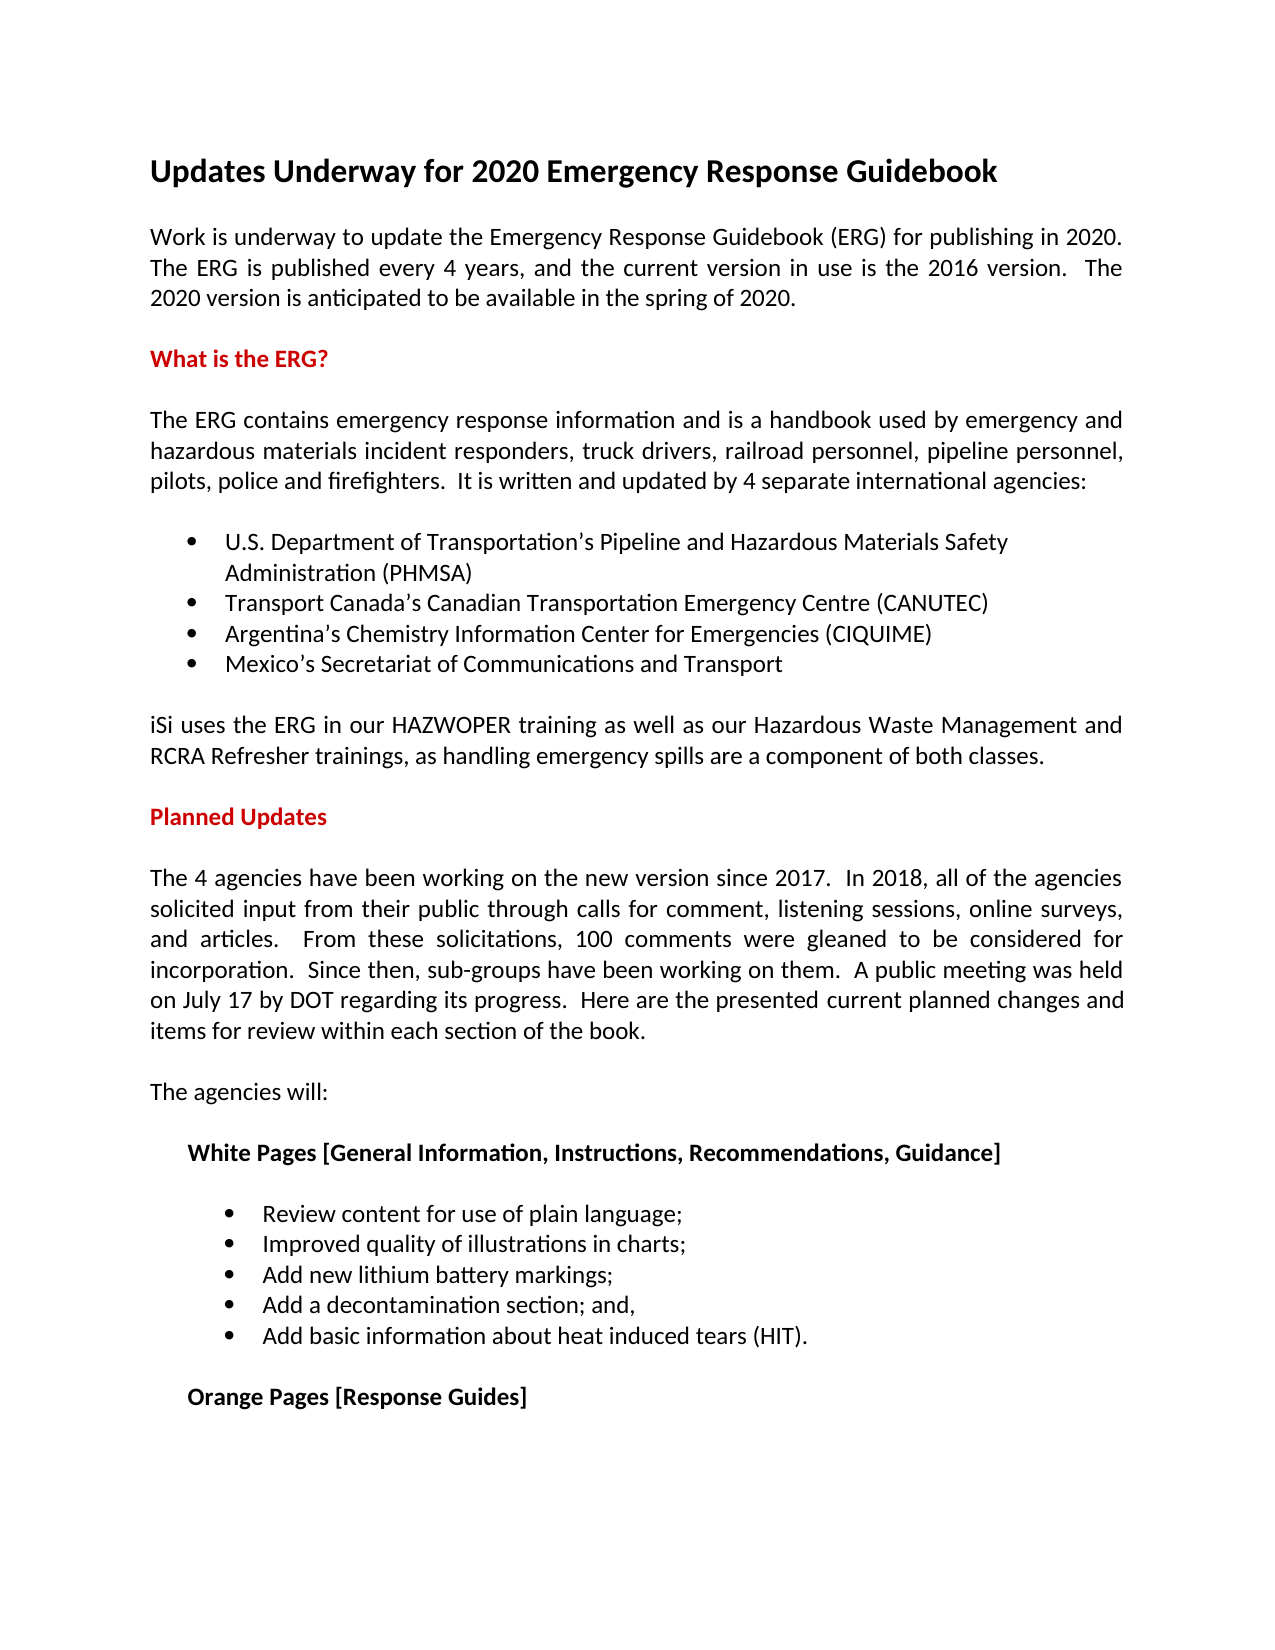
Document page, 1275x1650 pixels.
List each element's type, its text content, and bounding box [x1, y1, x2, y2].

text Orange Pages [Response Guides] [187, 1381, 1125, 1412]
list Review content for use of plain language; [225, 1198, 1125, 1228]
text The 4 agencies have been working on the new version since 2017. In 2018, all of the agencies solicited input from their public through calls for comment, listening sessions, online surveys, and articles. From these solicitations, 100 comments were gleaned to be considered for incorporation. Since then, sub-groups have been working on them. A public meeting was held on July 17 by DOT regarding its progress. Here are the presented current planned changes and items for review within each section of the book. [150, 862, 1125, 1045]
list Add basic information about heat induced tears (HIT). [225, 1320, 1125, 1351]
list Add new lithium battery markings; [225, 1259, 1125, 1289]
text Planned Updates [150, 801, 1125, 832]
text iSi uses the ERG in our HAZWOPER training as well as our Hazardous Waste Management and RCRA Refresher trainings, as handling emergency spills are a component of both classes. [150, 709, 1125, 771]
text Updates Underway for 2020 Emergency Response Guidebook [150, 150, 1125, 191]
list Transport Canada’s Canadian Transportation Emergency Centre (CANUTEC) [187, 587, 1125, 618]
text The agencies will: [150, 1076, 1125, 1106]
text What is the ERG? [150, 343, 1125, 374]
list Argentina’s Chemistry Information Center for Emergencies (CIQUIME) [187, 618, 1125, 648]
text White Pages [General Information, Instructions, Recommendations, Guidance] [187, 1137, 1125, 1167]
text Work is underway to update the Emergency Response Guidebook (ERG) for publishing in 2020. The ERG is published every 4 years, and the current version in use is the 2016 version. The 2020 version is anticipated to be available in the spring of 2020. [150, 221, 1125, 313]
text The ERG contains emergency response information and is a handbook used by emergency and hazardous materials incident responders, truck drivers, railroad personnel, pipeline personnel, pilots, police and firefighters. It is written and updated by 4 separate international agencies: [150, 404, 1125, 496]
list Improved quality of illustrations in charts; [225, 1228, 1125, 1259]
list Add a decontamination section; and, [225, 1289, 1125, 1320]
list U.S. Department of Transportation’s Pipeline and Hazardous Materials Safety Administration (PHMSA) [187, 526, 1125, 587]
list Mexico’s Secretariat of Communications and Transport [187, 648, 1125, 679]
